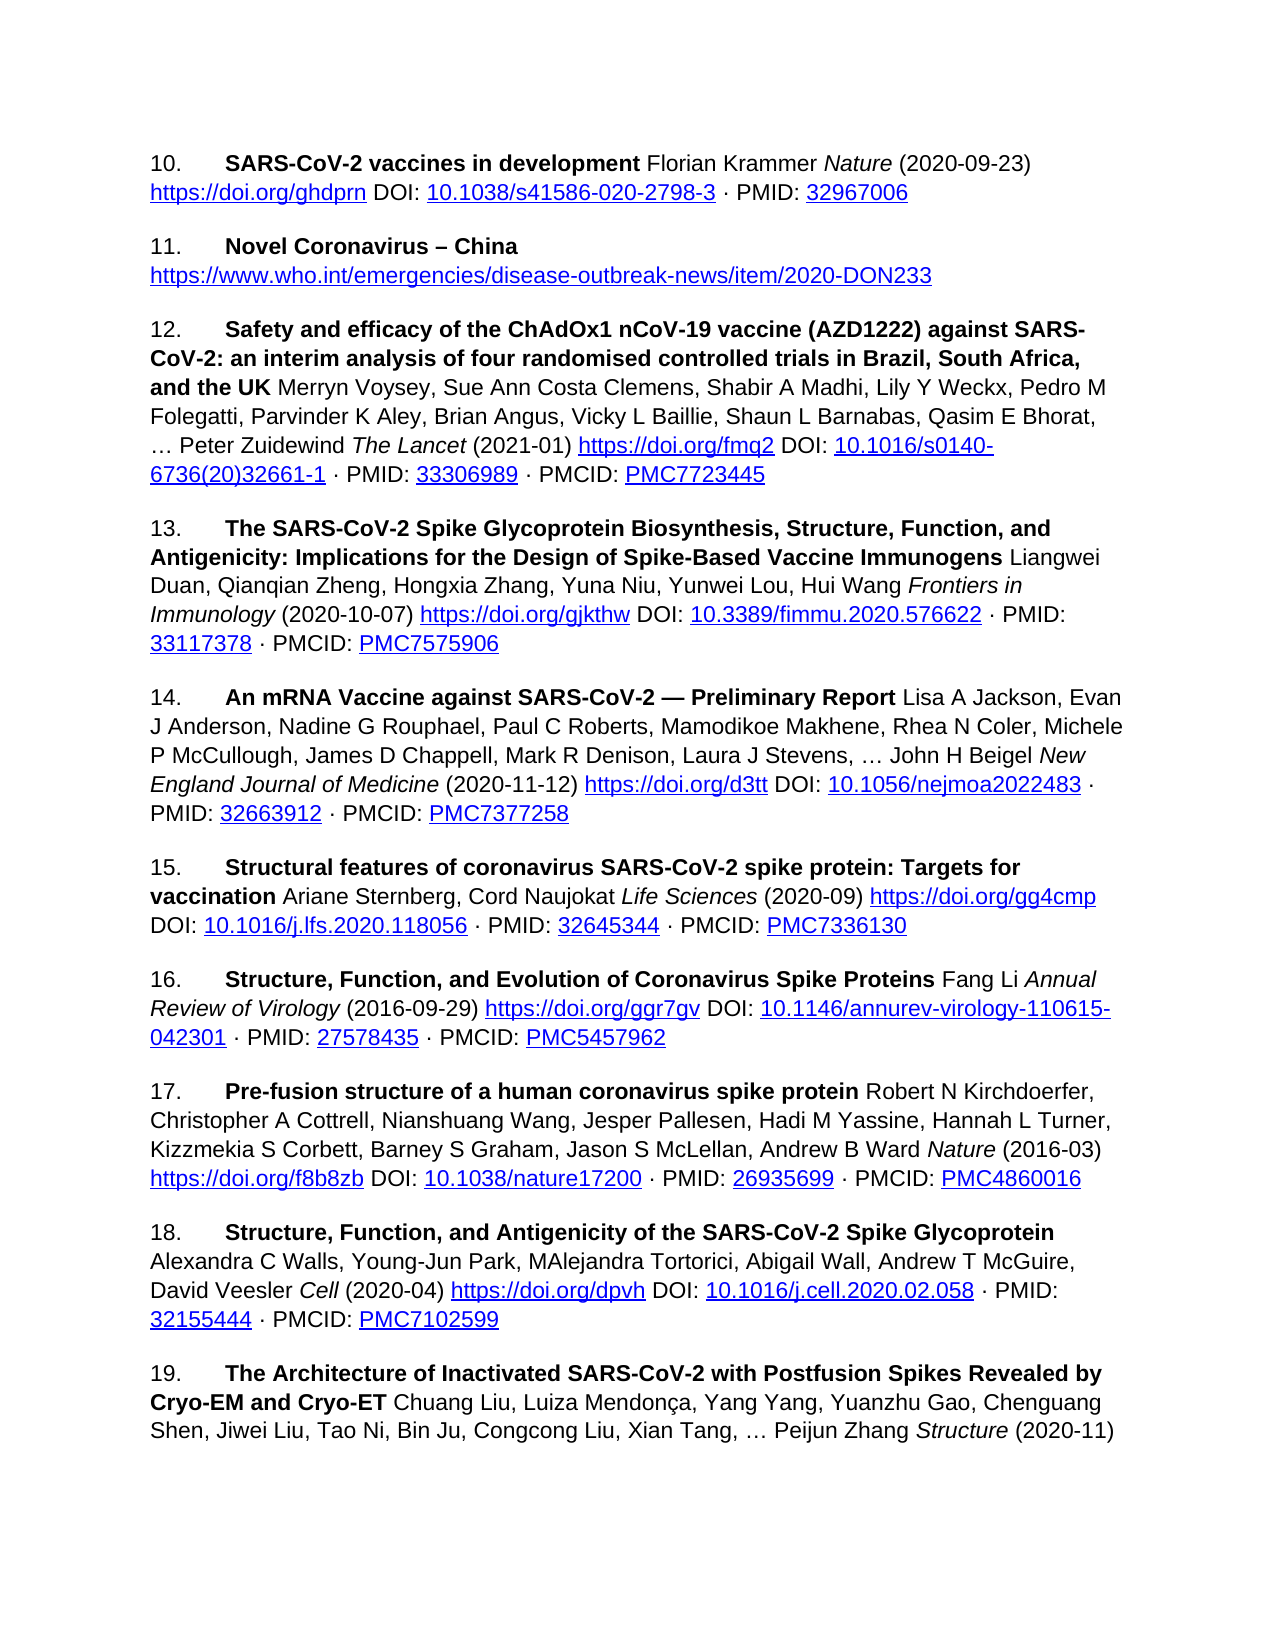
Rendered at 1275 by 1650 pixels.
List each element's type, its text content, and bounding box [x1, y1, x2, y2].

text 12. Safety and efficacy of the ChAdOx1 nCoV-19 vaccine (AZD1222) against SARS-CoV-2: an interim analysis of four randomised controlled trials in Brazil, South Africa, and the UK Merryn Voysey, Sue Ann Costa Clemens, Shabir A Madhi, Lily Y Weckx, Pedro M Folegatti, Parvinder K Aley, Brian Angus, Vicky L Baillie, Shaun L Barnabas, Qasim E Bhorat, … Peter Zuidewind The Lancet (2021-01) https://doi.org/fmq2 DOI: 10.1016/s0140-6736(20)32661-1 · PMID: 33306989 · PMCID: PMC7723445 [150, 316, 1125, 487]
text 10. SARS-CoV-2 vaccines in development Florian Krammer Nature (2020-09-23) https://doi.org/ghdprn DOI: 10.1038/s41586-020-2798-3 · PMID: 32967006 [150, 150, 1125, 205]
text 17. Pre-fusion structure of a human coronavirus spike protein Robert N Kirchdoerfer, Christopher A Cottrell, Nianshuang Wang, Jesper Pallesen, Hadi M Yassine, Hannah L Turner, Kizzmekia S Corbett, Barney S Graham, Jason S McLellan, Andrew B Ward Nature (2016-03) https://doi.org/f8b8zb DOI: 10.1038/nature17200 · PMID: 26935699 · PMCID: PMC4860016 [150, 1078, 1125, 1191]
text 14. An mRNA Vaccine against SARS-CoV-2 — Preliminary Report Lisa A Jackson, Evan J Anderson, Nadine G Rouphael, Paul C Roberts, Mamodikoe Makhene, Rhea N Coler, Michele P McCullough, James D Chappell, Mark R Denison, Laura J Stevens, … John H Beigel New England Journal of Medicine (2020-11-12) https://doi.org/d3tt DOI: 10.1056/nejmoa2022483 · PMID: 32663912 · PMCID: PMC7377258 [150, 684, 1125, 827]
text 18. Structure, Function, and Antigenicity of the SARS-CoV-2 Spike Glycoprotein Alexandra C Walls, Young-Jun Park, MAlejandra Tortorici, Abigail Wall, Andrew T McGuire, David Veesler Cell (2020-04) https://doi.org/dpvh DOI: 10.1016/j.cell.2020.02.058 · PMID: 32155444 · PMCID: PMC7102599 [150, 1219, 1125, 1332]
text 15. Structural features of coronavirus SARS-CoV-2 spike protein: Targets for vaccination Ariane Sternberg, Cord Naujokat Life Sciences (2020-09) https://doi.org/gg4cmp DOI: 10.1016/j.lfs.2020.118056 · PMID: 32645344 · PMCID: PMC7336130 [150, 854, 1125, 938]
text 11. Novel Coronavirus – China https://www.who.int/emergencies/disease-outbreak-news/item/2020-DON233 [150, 233, 1125, 288]
text 16. Structure, Function, and Evolution of Coronavirus Spike Proteins Fang Li Annual Review of Virology (2016-09-29) https://doi.org/ggr7gv DOI: 10.1146/annurev-virology-110615-042301 · PMID: 27578435 · PMCID: PMC5457962 [150, 966, 1125, 1050]
text 13. The SARS-CoV-2 Spike Glycoprotein Biosynthesis, Structure, Function, and Antigenicity: Implications for the Design of Spike-Based Vaccine Immunogens Liangwei Duan, Qianqian Zheng, Hongxia Zhang, Yuna Niu, Yunwei Lou, Hui Wang Frontiers in Immunology (2020-10-07) https://doi.org/gjkthw DOI: 10.3389/fimmu.2020.576622 · PMID: 33117378 · PMCID: PMC7575906 [150, 514, 1125, 657]
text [150, 1359, 1125, 1444]
